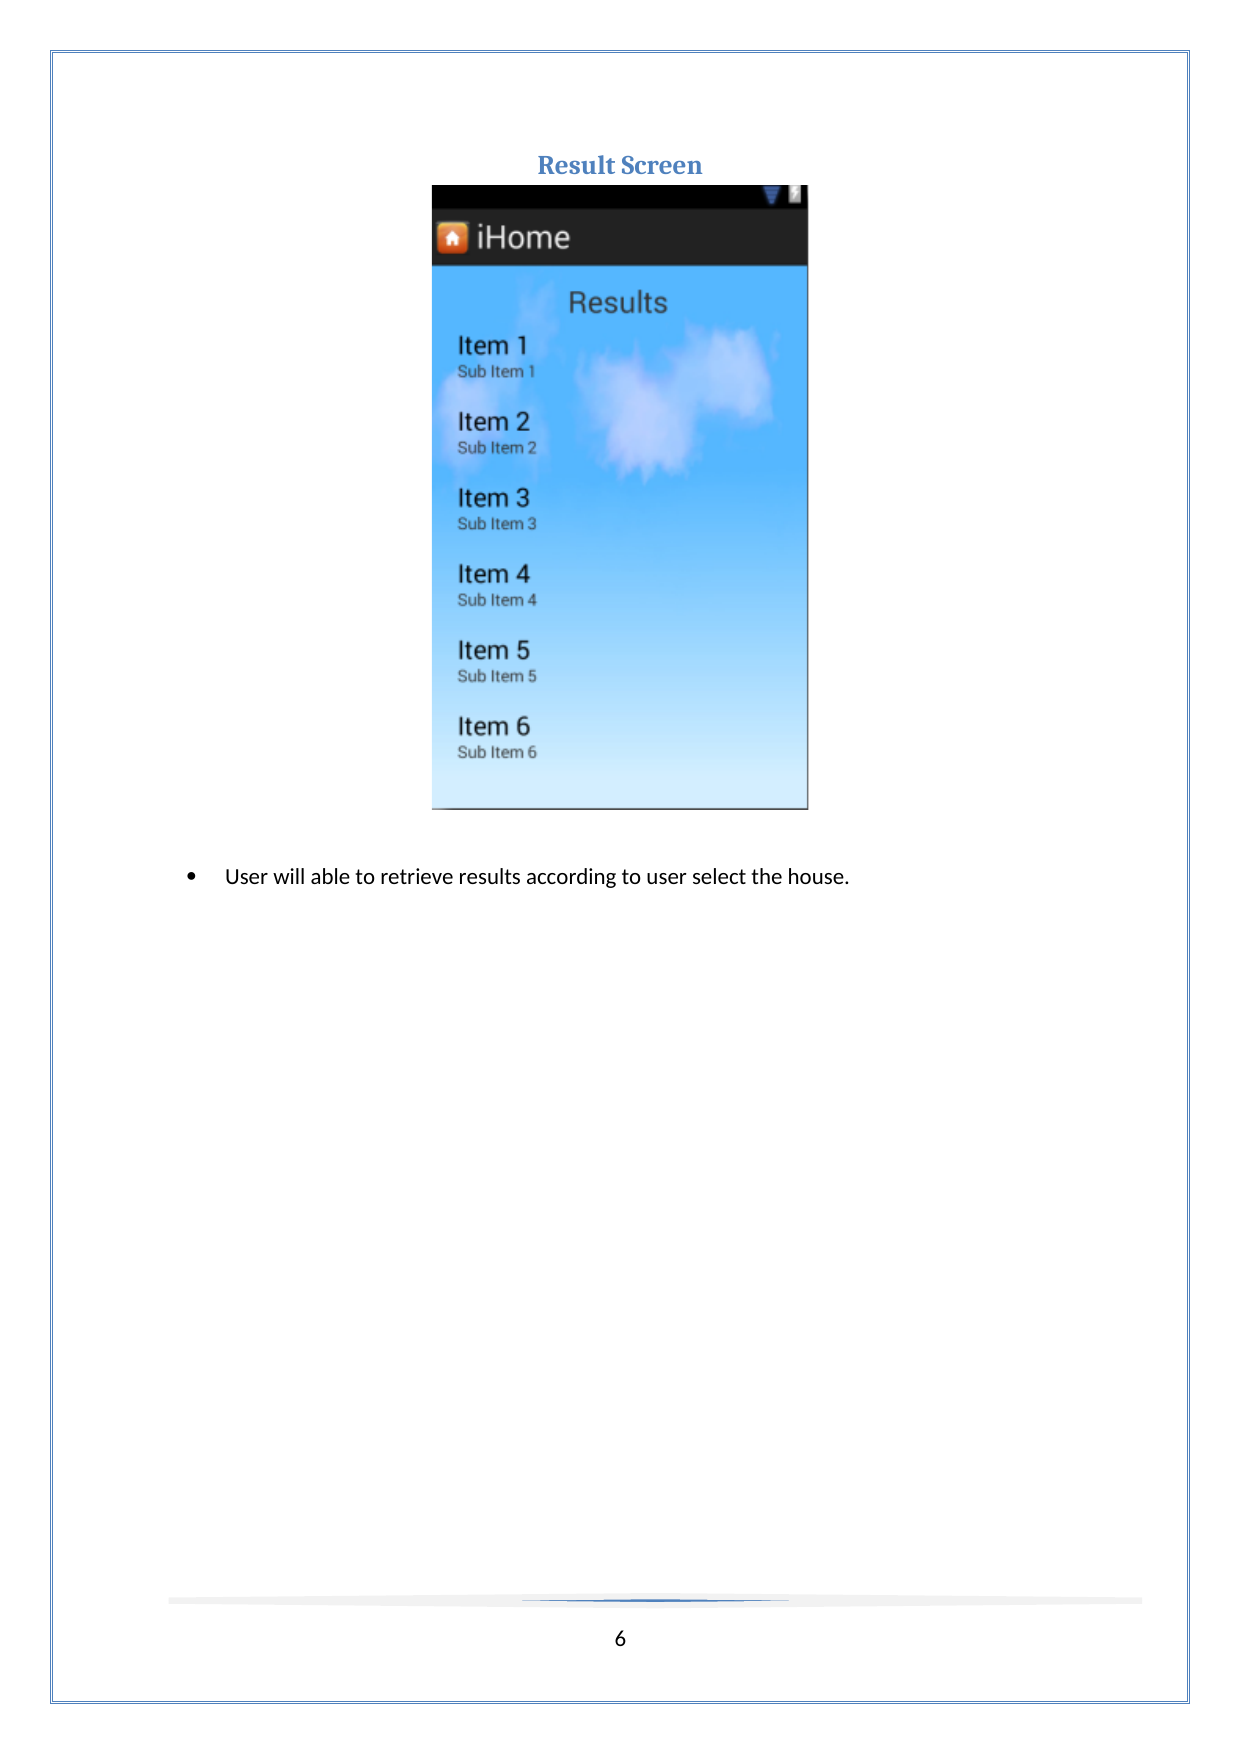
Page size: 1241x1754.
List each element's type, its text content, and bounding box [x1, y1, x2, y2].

list User will able to retrieve results according to user select the house. [187, 862, 1090, 890]
subtitle Result Screen [150, 150, 1090, 181]
picture [431, 185, 809, 810]
